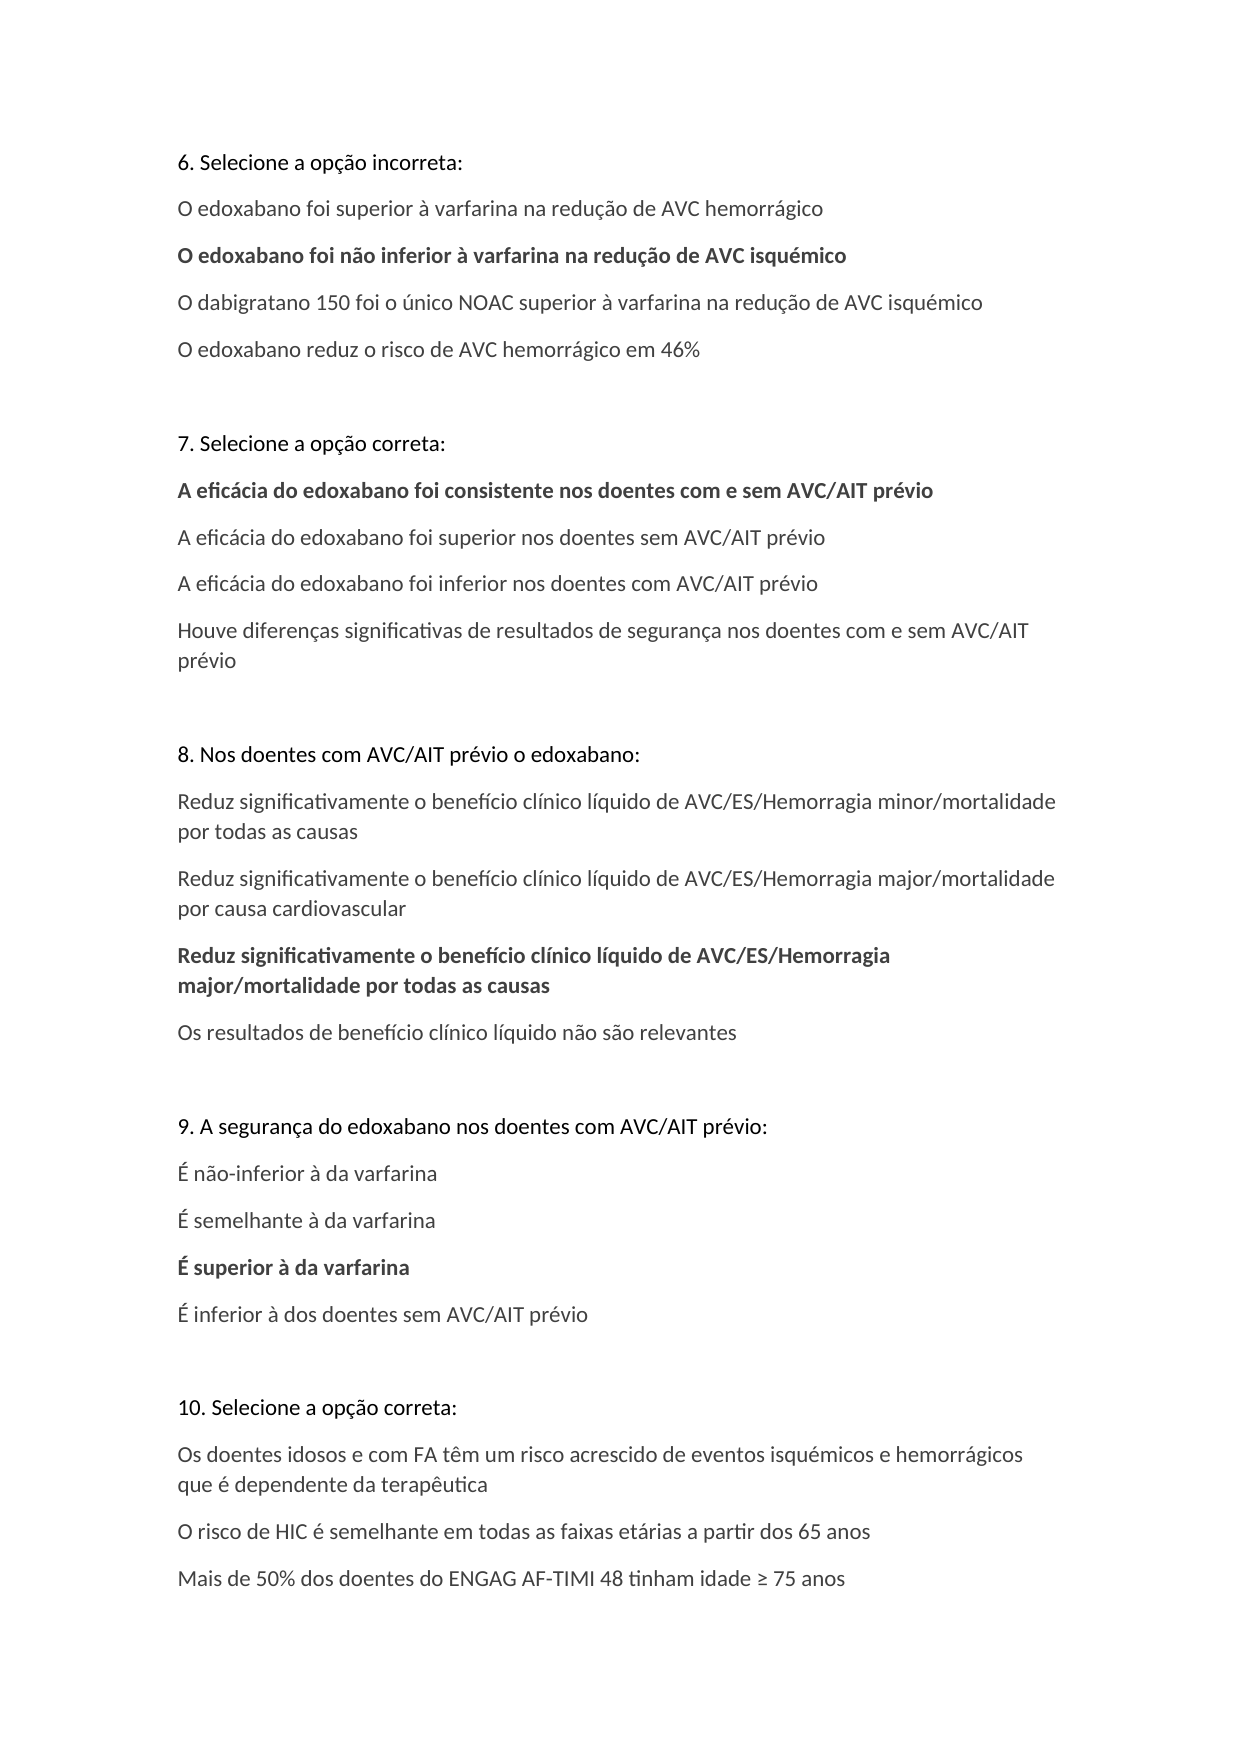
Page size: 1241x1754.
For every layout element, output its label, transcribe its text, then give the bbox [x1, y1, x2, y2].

text É inferior à dos doentes sem AVC/AIT prévio [177, 1300, 1063, 1328]
text O risco de HIC é semelhante em todas as faixas etárias a partir dos 65 anos [177, 1517, 1063, 1545]
text 9. A segurança do edoxabano nos doentes com AVC/AIT prévio: [177, 1112, 1063, 1140]
text Mais de 50% dos doentes do ENGAG AF-TIMI 48 tinham idade ≥ 75 anos [177, 1564, 1063, 1592]
text O dabigratano 150 foi o único NOAC superior à varfarina na redução de AVC isquémico [177, 288, 1063, 316]
text A eficácia do edoxabano foi inferior nos doentes com AVC/AIT prévio [177, 569, 1063, 597]
text A eficácia do edoxabano foi superior nos doentes sem AVC/AIT prévio [177, 523, 1063, 551]
text O edoxabano foi superior à varfarina na redução de AVC hemorrágico [177, 194, 1063, 222]
text Reduz significativamente o benefício clínico líquido de AVC/ES/Hemorragia major/mortalidade por todas as causas [177, 941, 1063, 999]
text É semelhante à da varfarina [177, 1206, 1063, 1234]
text Os doentes idosos e com FA têm um risco acrescido de eventos isquémicos e hemorrágicos que é dependente da terapêutica [177, 1440, 1063, 1498]
text É não-inferior à da varfarina [177, 1159, 1063, 1187]
text Houve diferenças significativas de resultados de segurança nos doentes com e sem AVC/AIT prévio [177, 616, 1063, 674]
text Os resultados de benefício clínico líquido não são relevantes [177, 1018, 1063, 1046]
text 6. Selecione a opção incorreta: [177, 148, 1063, 176]
text O edoxabano foi não inferior à varfarina na redução de AVC isquémico [177, 241, 1063, 269]
text A eficácia do edoxabano foi consistente nos doentes com e sem AVC/AIT prévio [177, 476, 1063, 504]
text É superior à da varfarina [177, 1253, 1063, 1281]
text Reduz significativamente o benefício clínico líquido de AVC/ES/Hemorragia minor/mortalidade por todas as causas [177, 787, 1063, 845]
text O edoxabano reduz o risco de AVC hemorrágico em 46% [177, 335, 1063, 363]
text Reduz significativamente o benefício clínico líquido de AVC/ES/Hemorragia major/mortalidade por causa cardiovascular [177, 864, 1063, 922]
text 10. Selecione a opção correta: [177, 1393, 1063, 1421]
text 8. Nos doentes com AVC/AIT prévio o edoxabano: [177, 740, 1063, 768]
text 7. Selecione a opção correta: [177, 429, 1063, 457]
